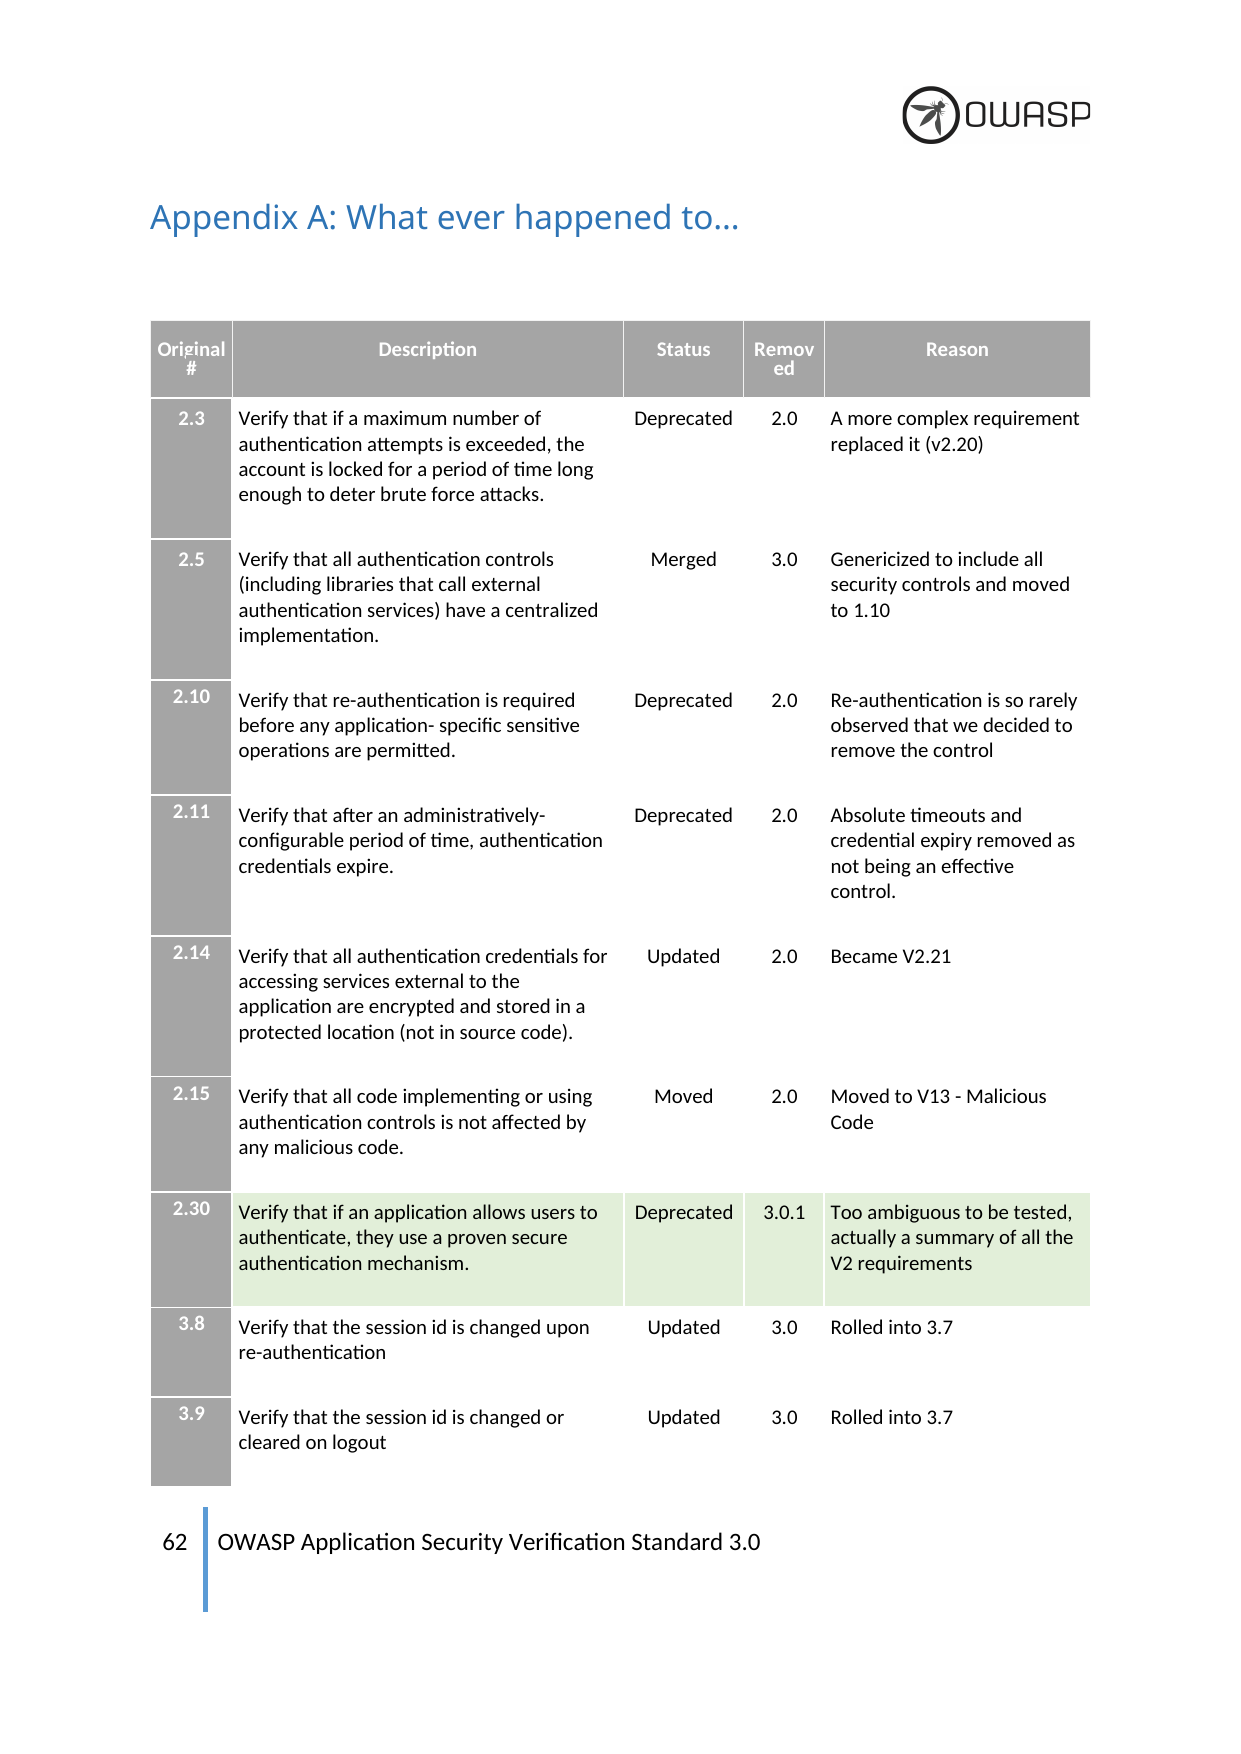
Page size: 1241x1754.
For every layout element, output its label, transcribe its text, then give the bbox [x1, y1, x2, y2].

picture [902, 86, 1091, 144]
table_cell 2.10 [151, 681, 231, 794]
table_cell 3.0.1 [745, 1193, 823, 1306]
table_cell 2.15 [151, 1077, 231, 1191]
table_cell A more complex requirement replaced it (v2.20) [825, 399, 1090, 538]
table_cell Verify that if an application allows users to authenticate, they use a proven secure authentication mechanism. [233, 1193, 623, 1306]
table_cell Verify that all authentication controls (including libraries that call external authentication services) have a centralized implementation. [233, 540, 623, 679]
table_cell Updated [624, 937, 743, 1076]
table_cell 2.0 [745, 399, 823, 538]
table_cell 2.0 [745, 937, 823, 1076]
table_header Original # [151, 321, 232, 397]
table_cell 2.5 [151, 540, 231, 679]
table_cell Verify that the session id is changed upon re-authentication [233, 1308, 623, 1396]
table_cell Verify that re-authentication is required before any application- specific sensitive operations are permitted. [233, 681, 623, 794]
table_cell 3.0 [745, 540, 823, 679]
table_cell Became V2.21 [825, 937, 1090, 1076]
table_cell 2.11 [151, 796, 231, 935]
table_cell 2.0 [745, 681, 823, 794]
table_cell Absolute timeouts and credential expiry removed as not being an effective control. [825, 796, 1090, 935]
table_cell Re-authentication is so rarely observed that we decided to remove the control [825, 681, 1090, 794]
table_cell Updated [625, 1398, 743, 1486]
table_cell Verify that all code implementing or using authentication controls is not affected by any malicious code. [233, 1077, 623, 1191]
table_cell 3.0 [745, 1308, 823, 1396]
table_cell Deprecated [624, 796, 743, 935]
table_cell 2.0 [745, 1077, 823, 1191]
subtitle Appendix A: What ever happened to… [150, 194, 1090, 239]
table_cell Rolled into 3.7 [825, 1398, 1090, 1486]
table_cell Verify that after an administratively- configurable period of time, authentication credentials expire. [233, 796, 623, 935]
table_cell 2.30 [151, 1193, 231, 1306]
table_cell Genericized to include all security controls and moved to 1.10 [825, 540, 1090, 679]
table_cell 3.9 [151, 1398, 231, 1486]
table_cell 2.0 [745, 796, 823, 935]
table_cell Moved [624, 1077, 743, 1191]
table_header Status [624, 321, 743, 397]
table_cell 3.0 [745, 1398, 823, 1486]
table_cell Deprecated [625, 1193, 743, 1306]
table_cell Rolled into 3.7 [825, 1308, 1090, 1396]
table_cell Too ambiguous to be tested, actually a summary of all the V2 requirements [825, 1193, 1090, 1306]
table_header Description [233, 321, 623, 397]
table_cell Verify that all authentication credentials for accessing services external to the application are encrypted and stored in a protected location (not in source code). [233, 937, 623, 1076]
table_cell Deprecated [624, 399, 743, 538]
table_cell 3.8 [151, 1308, 231, 1396]
table_cell Deprecated [624, 681, 743, 794]
table_cell Verify that the session id is changed or cleared on logout [233, 1398, 623, 1486]
table_header Reason [825, 321, 1090, 397]
table_cell Updated [625, 1308, 743, 1396]
table_cell 2.3 [151, 399, 231, 538]
table_cell Moved to V13 - Malicious Code [825, 1077, 1090, 1191]
table_cell Verify that if a maximum number of authentication attempts is exceeded, the account is locked for a period of time long enough to deter brute force attacks. [233, 399, 623, 538]
table_header Removed [744, 321, 824, 397]
table_cell 2.14 [151, 937, 231, 1076]
table_cell Merged [624, 540, 743, 679]
